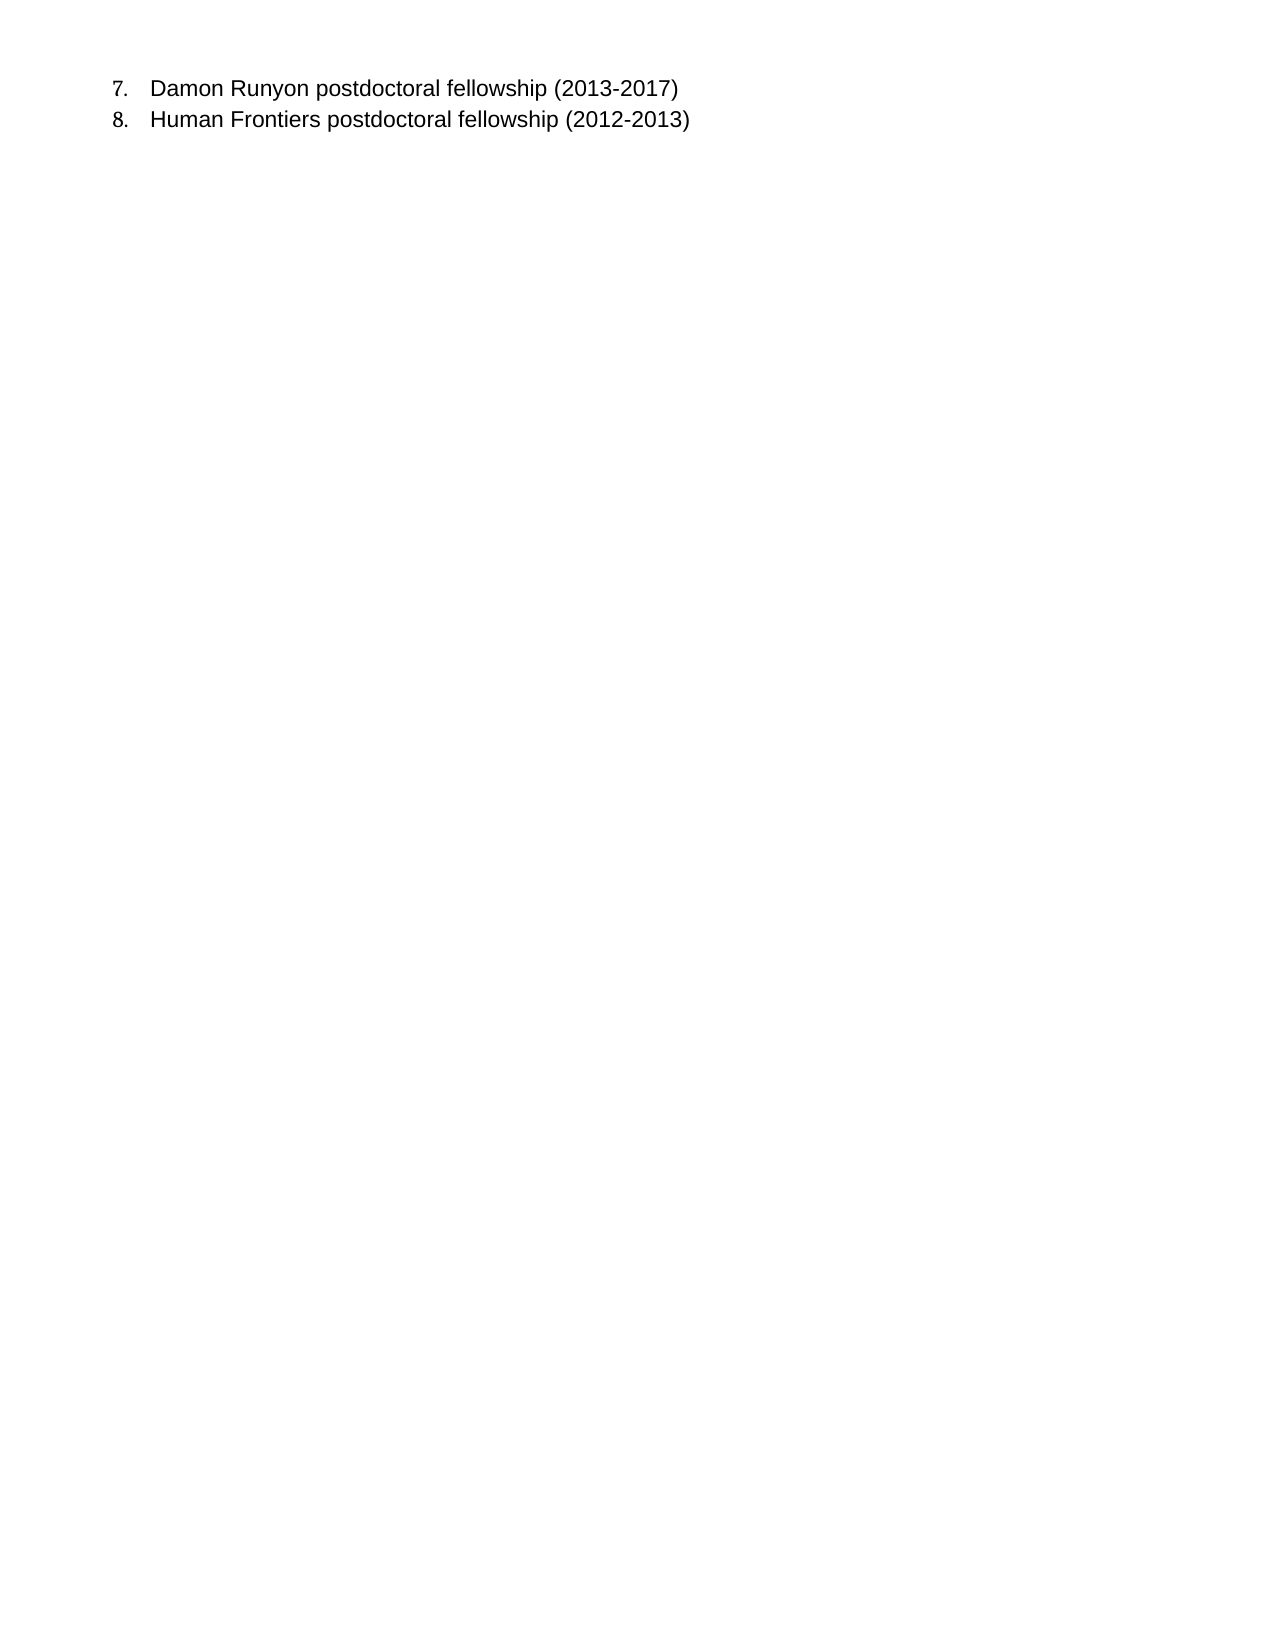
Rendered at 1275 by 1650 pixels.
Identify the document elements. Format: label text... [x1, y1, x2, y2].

list Damon Runyon postdoctoral fellowship (2013-2017) [112, 75, 1200, 102]
list Human Frontiers postdoctoral fellowship (2012-2013) [112, 106, 1200, 133]
